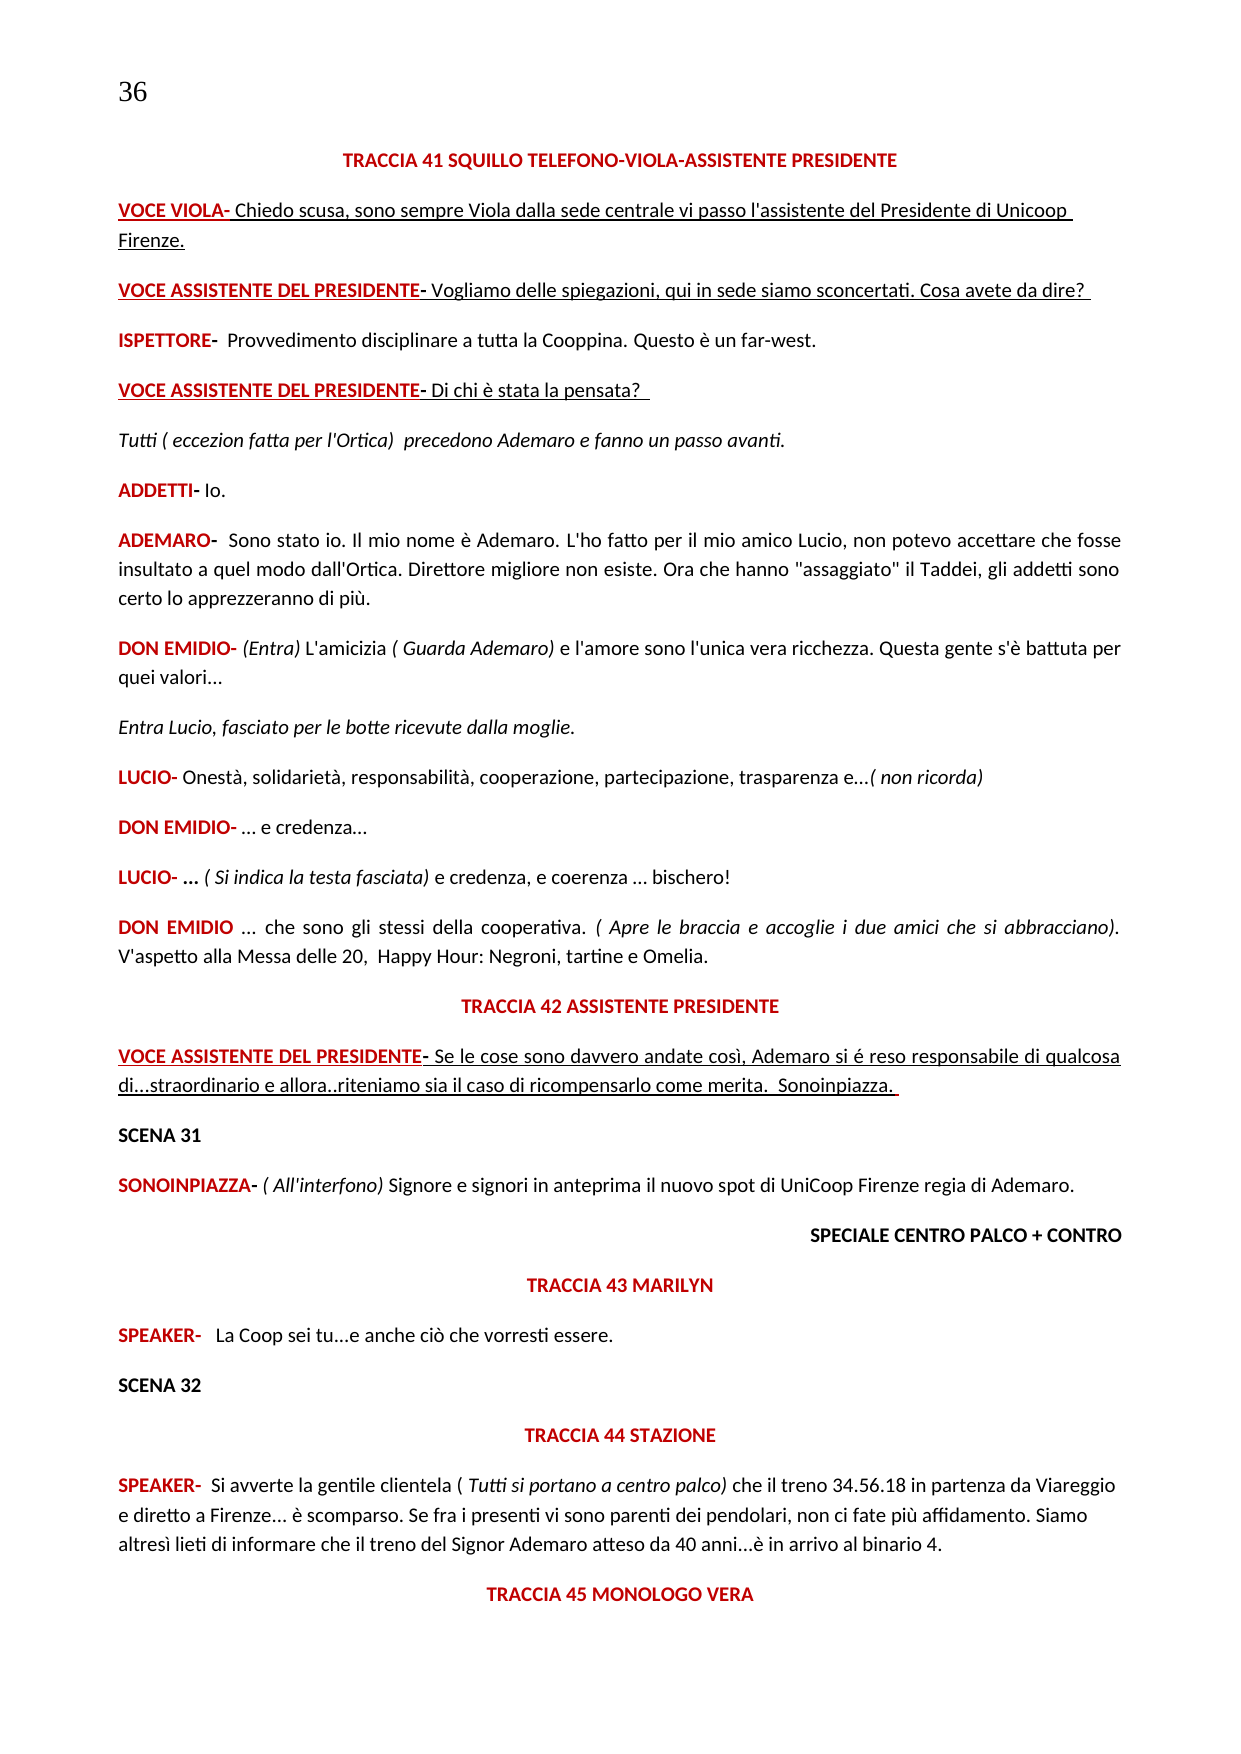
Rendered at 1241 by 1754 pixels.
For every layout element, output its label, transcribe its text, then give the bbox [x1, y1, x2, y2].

text TRACCIA 45 MONOLOGO VERA [118, 1581, 1122, 1606]
text TRACCIA 41 SQUILLO TELEFONO-VIOLA-ASSISTENTE PRESIDENTE [118, 148, 1122, 173]
text VOCE ASSISTENTE DEL PRESIDENTE- Se le cose sono davvero andate così, Ademaro si é reso responsabile di qualcosa di...straordinario e allora..riteniamo sia il caso di ricompensarlo come merita. Sonoinpiazza. [118, 1043, 1122, 1098]
text DON EMIDIO ... che sono gli stessi della cooperativa. ( Apre le braccia e accoglie i due amici che si abbracciano). V'aspetto alla Messa delle 20, Happy Hour: Negroni, tartine e Omelia. [118, 914, 1122, 969]
text TRACCIA 43 MARILYN [118, 1273, 1122, 1298]
text VOCE ASSISTENTE DEL PRESIDENTE- Di chi è stata la pensata? [118, 377, 1122, 402]
text DON EMIDIO- (Entra) L'amicizia ( Guarda Ademaro) e l'amore sono l'unica vera ricchezza. Questa gente s'è battuta per quei valori... [118, 635, 1122, 690]
text VOCE ASSISTENTE DEL PRESIDENTE- Vogliamo delle spiegazioni, qui in sede siamo sconcertati. Cosa avete da dire? [118, 277, 1122, 302]
text SCENA 32 [118, 1373, 1122, 1398]
text SPECIALE CENTRO PALCO + CONTRO [118, 1223, 1122, 1248]
text TRACCIA 44 STAZIONE [118, 1423, 1122, 1448]
text LUCIO- ... ( Si indica la testa fasciata) e credenza, e coerenza … bischero! [118, 864, 1122, 890]
text ADEMARO- Sono stato io. Il mio nome è Ademaro. L'ho fatto per il mio amico Lucio, non potevo accettare che fosse insultato a quel modo dall'Ortica. Direttore migliore non esiste. Ora che hanno "assaggiato" il Taddei, gli addetti sono certo lo apprezzeranno di più. [118, 527, 1122, 611]
text SPEAKER- Si avverte la gentile clientela ( Tutti si portano a centro palco) che il treno 34.56.18 in partenza da Viareggio e diretto a Firenze... è scomparso. Se fra i presenti vi sono parenti dei pendolari, non ci fate più affidamento. Siamo altresì lieti di informare che il treno del Signor Ademaro atteso da 40 anni...è in arrivo al binario 4. [118, 1473, 1122, 1556]
text SPEAKER- La Coop sei tu...e anche ciò che vorresti essere. [118, 1323, 1122, 1348]
text Entra Lucio, fasciato per le botte ricevute dalla moglie. [118, 714, 1122, 740]
text VOCE VIOLA- Chiedo scusa, sono sempre Viola dalla sede centrale vi passo l'assistente del Presidente di Unicoop Firenze. [118, 198, 1122, 252]
text ISPETTORE- Provvedimento disciplinare a tutta la Cooppina. Questo è un far-west. [118, 327, 1122, 352]
text LUCIO- Onestà, solidarietà, responsabilità, cooperazione, partecipazione, trasparenza e…( non ricorda) [118, 764, 1122, 790]
text Tutti ( eccezion fatta per l'Ortica) precedono Ademaro e fanno un passo avanti. [118, 427, 1122, 452]
text ADDETTI- Io. [118, 477, 1122, 502]
text TRACCIA 42 ASSISTENTE PRESIDENTE [118, 993, 1122, 1019]
text SONOINPIAZZA- ( All'interfono) Signore e signori in anteprima il nuovo spot di UniCoop Firenze regia di Ademaro. [118, 1173, 1122, 1198]
text SCENA 31 [118, 1123, 1122, 1148]
text DON EMIDIO- … e credenza… [118, 814, 1122, 840]
